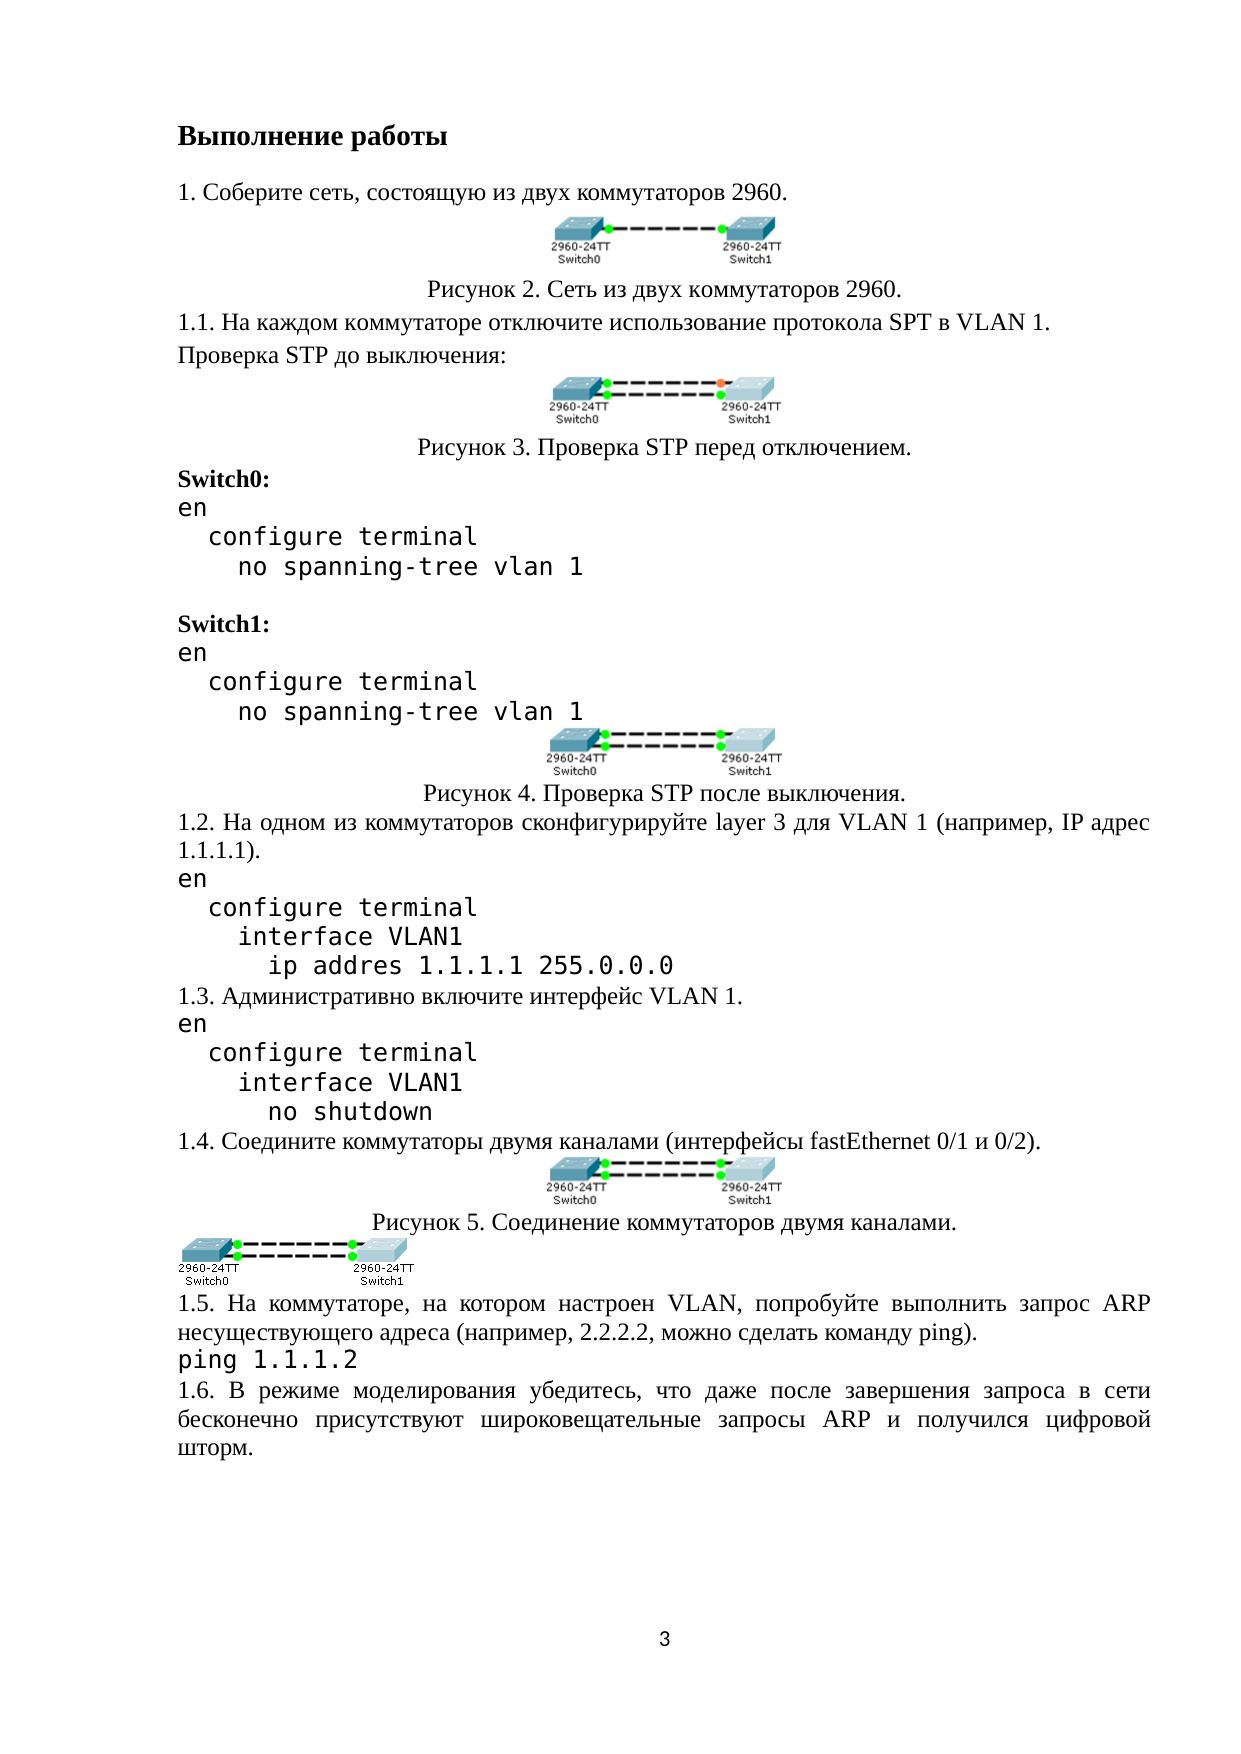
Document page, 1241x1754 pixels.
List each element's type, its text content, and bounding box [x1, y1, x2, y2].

text configure terminal [177, 893, 1152, 922]
text 1. Соберите сеть, состоящую из двух коммутаторов 2960. [177, 177, 1152, 206]
text Рисунок 3. Проверка STP перед отключением. [177, 432, 1152, 460]
text configure terminal [177, 522, 1152, 552]
text interface VLAN1 [177, 1068, 1152, 1097]
text 1.6. В режиме моделирования убедитесь, что даже после завершения запроса в сети бесконечно присутствуют широковещательные запросы ARP и получился цифровой шторм. [177, 1375, 1152, 1461]
text no spanning-tree vlan 1 [177, 552, 1152, 581]
text en [177, 638, 1152, 667]
text 1.1. На каждом коммутаторе отключите использование протокола SPT в VLAN 1. [177, 307, 1152, 336]
text 1.2. На одном из коммутаторов сконфигурируйте layer 3 для VLAN 1 (например, IP адрес 1.1.1.1). [177, 807, 1152, 864]
text en [177, 493, 1152, 522]
text Switch0: [177, 464, 1152, 493]
text Switch1: [177, 609, 1152, 638]
text Выполнение работы [177, 118, 1152, 152]
picture [545, 1155, 784, 1207]
text Проверка STP до выключения: [177, 340, 1152, 369]
text configure terminal [177, 1039, 1152, 1068]
text 1.5. На коммутаторе, на котором настроен VLAN, попробуйте выполнить запрос ARP несуществующего адреса (например, 2.2.2.2, можно сделать команду ping). [177, 1236, 1152, 1346]
picture [547, 206, 782, 271]
text ip addres 1.1.1.1 255.0.0.0 [177, 952, 1152, 981]
text no shutdown [177, 1097, 1152, 1126]
text Рисунок 4. Проверка STP после выключения. [177, 778, 1152, 807]
text Рисунок 2. Сеть из двух коммутаторов 2960. [177, 274, 1152, 303]
text 1.3. Административно включите интерфейс VLAN 1. [177, 981, 1152, 1009]
text en [177, 1009, 1152, 1039]
picture [177, 1235, 415, 1289]
text ping 1.1.1.2 [177, 1346, 1152, 1375]
text interface VLAN1 [177, 922, 1152, 952]
picture [545, 725, 784, 778]
picture [546, 373, 783, 428]
text en [177, 864, 1152, 893]
text configure terminal [177, 667, 1152, 697]
text Рисунок 5. Соединение коммутаторов двумя каналами. [177, 1207, 1152, 1236]
text no spanning-tree vlan 1 [177, 697, 1152, 726]
text 1.4. Соедините коммутаторы двумя каналами (интерфейсы fastEthernet 0/1 и 0/2). [177, 1126, 1152, 1155]
